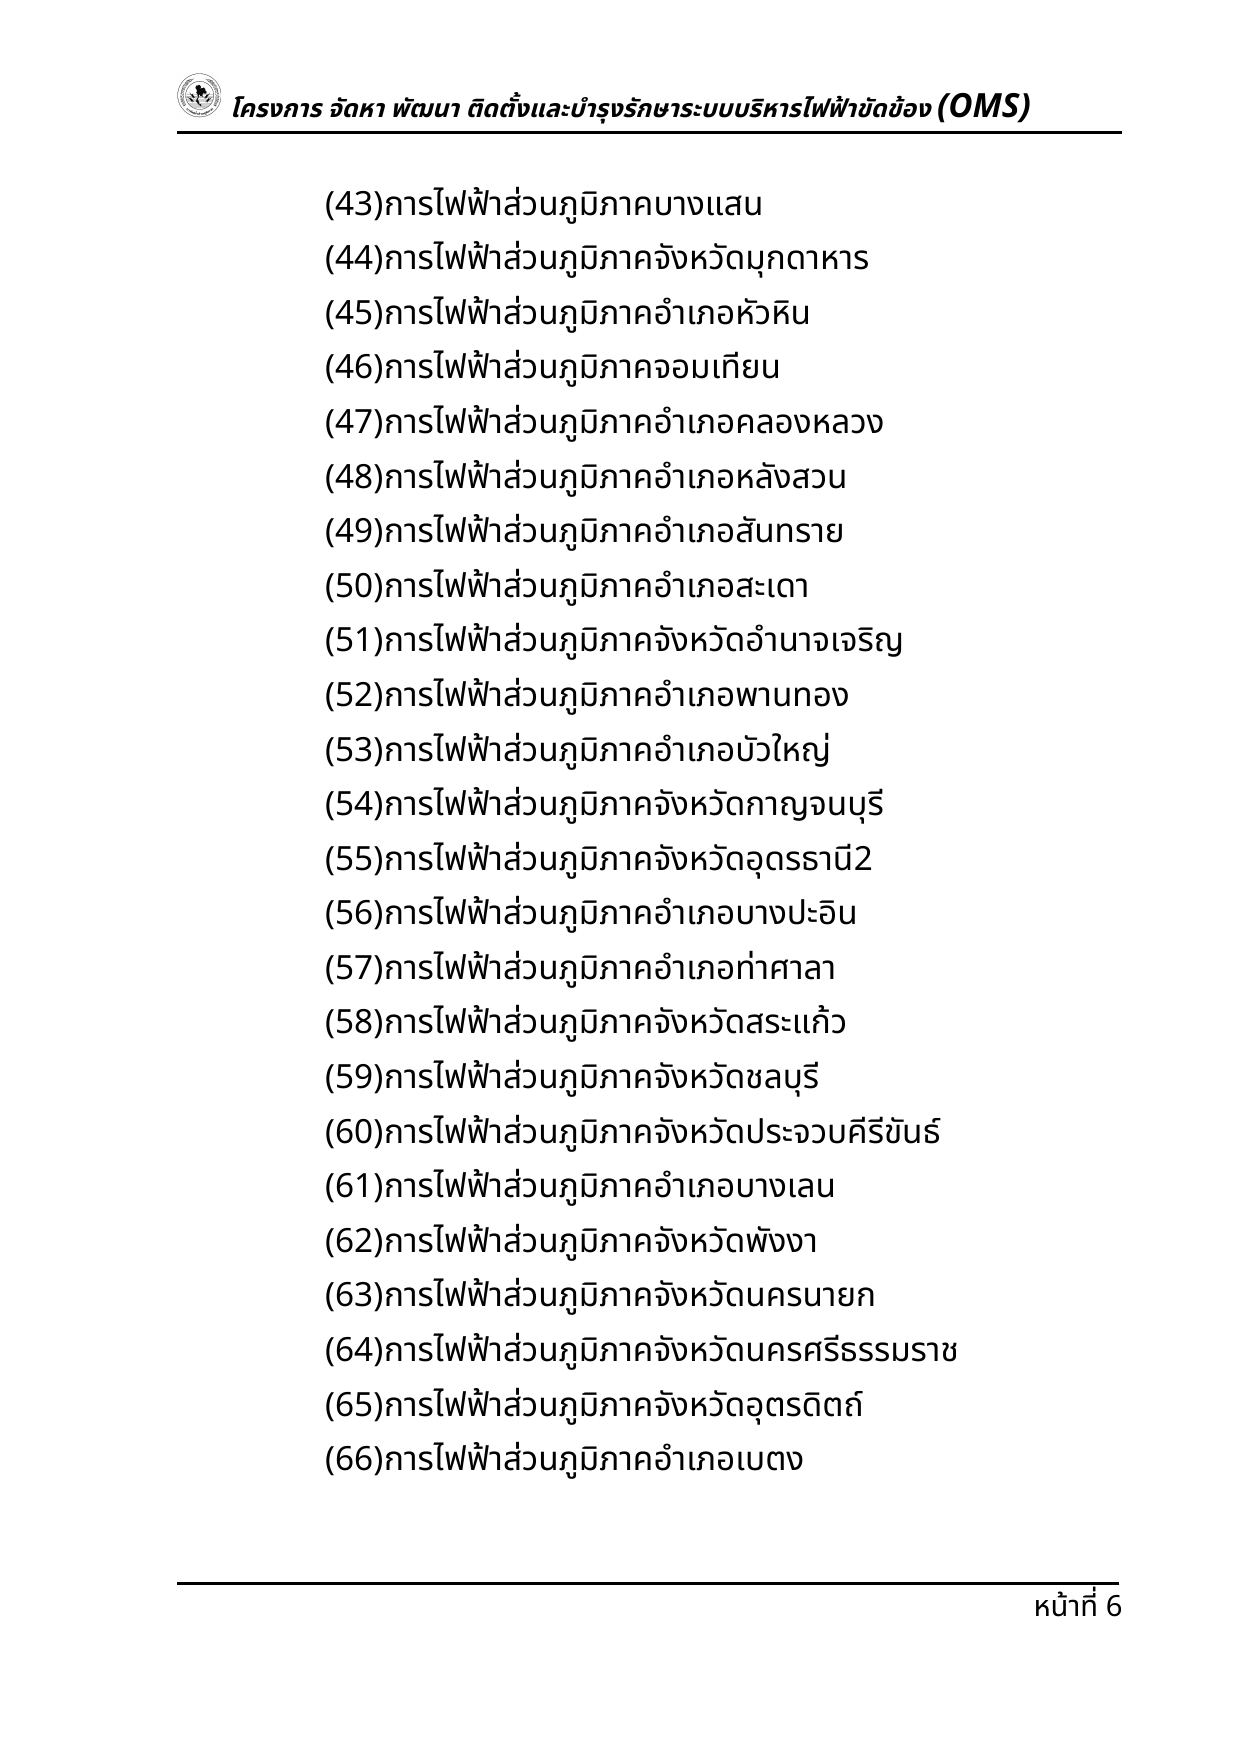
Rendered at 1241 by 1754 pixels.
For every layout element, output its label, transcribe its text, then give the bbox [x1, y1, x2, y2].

list การไฟฟ้าส่วนภูมิภาคอำเภอบัวใหญ่ [325, 725, 1122, 776]
list การไฟฟ้าส่วนภูมิภาคอำเภอสันทราย [325, 507, 1122, 558]
list การไฟฟ้าส่วนภูมิภาคจังหวัดมุกดาหาร [325, 234, 1122, 285]
list การไฟฟ้าส่วนภูมิภาคอำเภอบางเลน [325, 1162, 1122, 1213]
picture [177, 73, 221, 118]
list การไฟฟ้าส่วนภูมิภาคอำเภอเบตง [325, 1435, 1122, 1486]
list การไฟฟ้าส่วนภูมิภาคอำเภอพานทอง [325, 671, 1122, 721]
list การไฟฟ้าส่วนภูมิภาคจังหวัดกาญจนบุรี [325, 780, 1122, 831]
list การไฟฟ้าส่วนภูมิภาคอำเภอหัวหิน [325, 289, 1122, 339]
list การไฟฟ้าส่วนภูมิภาคจังหวัดสระแก้ว [325, 998, 1122, 1049]
list การไฟฟ้าส่วนภูมิภาคจังหวัดพังงา [325, 1217, 1122, 1267]
list การไฟฟ้าส่วนภูมิภาคอำเภอหลังสวน [325, 452, 1122, 503]
list การไฟฟ้าส่วนภูมิภาคอำเภอท่าศาลา [325, 944, 1122, 994]
list การไฟฟ้าส่วนภูมิภาคจังหวัดนครนายก [325, 1271, 1122, 1322]
list การไฟฟ้าส่วนภูมิภาคจังหวัดชลบุรี [325, 1053, 1122, 1103]
list การไฟฟ้าส่วนภูมิภาคจังหวัดนครศรีธรรมราช [325, 1326, 1122, 1376]
list การไฟฟ้าส่วนภูมิภาคจังหวัดอำนาจเจริญ [325, 616, 1122, 667]
list การไฟฟ้าส่วนภูมิภาคอำเภอบางปะอิน [325, 889, 1122, 940]
list การไฟฟ้าส่วนภูมิภาคจังหวัดประจวบคีรีขันธ์ [325, 1107, 1122, 1158]
list การไฟฟ้าส่วนภูมิภาคจอมเทียน [325, 343, 1122, 394]
list การไฟฟ้าส่วนภูมิภาคบางแสน [325, 179, 1122, 230]
list การไฟฟ้าส่วนภูมิภาคอำเภอคลองหลวง [325, 398, 1122, 448]
list การไฟฟ้าส่วนภูมิภาคจังหวัดอุตรดิตถ์ [325, 1380, 1122, 1431]
list การไฟฟ้าส่วนภูมิภาคอำเภอสะเดา [325, 562, 1122, 612]
list การไฟฟ้าส่วนภูมิภาคจังหวัดอุดรธานี2 [325, 834, 1122, 885]
